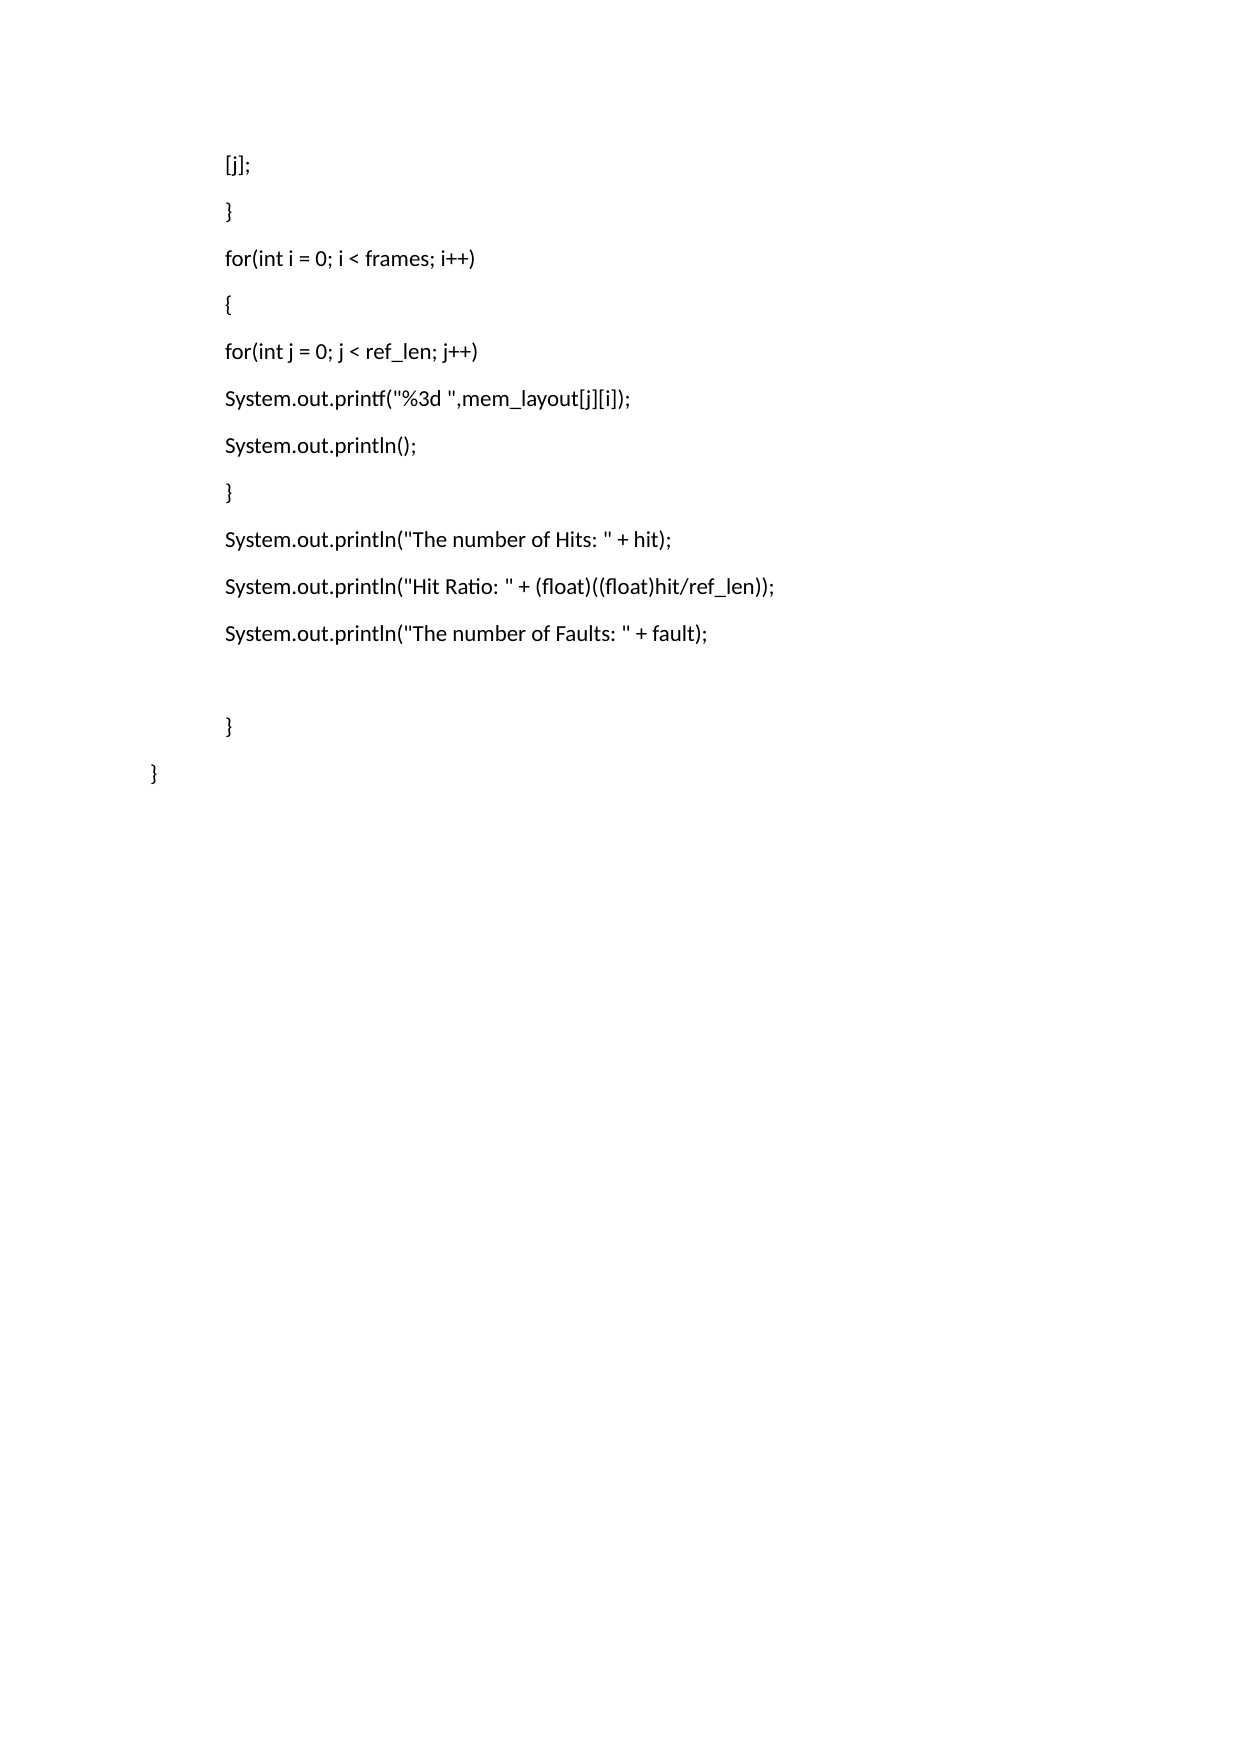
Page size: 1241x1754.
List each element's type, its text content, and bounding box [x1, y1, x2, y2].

text for(int i = 0; i < frames; i++) [150, 244, 1090, 272]
text System.out.printf("%3d ",mem_layout[j][i]); [150, 384, 1090, 412]
text } [150, 478, 1090, 506]
text } [150, 197, 1090, 225]
text [j]; [150, 150, 1090, 178]
text System.out.println(); [150, 431, 1090, 459]
text for(int j = 0; j < ref_len; j++) [150, 337, 1090, 366]
text System.out.println("Hit Ratio: " + (float)((float)hit/ref_len)); [150, 572, 1090, 600]
text } [150, 759, 1090, 787]
text System.out.println("The number of Faults: " + fault); [150, 619, 1090, 647]
text System.out.println("The number of Hits: " + hit); [150, 525, 1090, 553]
text } [150, 712, 1090, 741]
text { [150, 291, 1090, 319]
